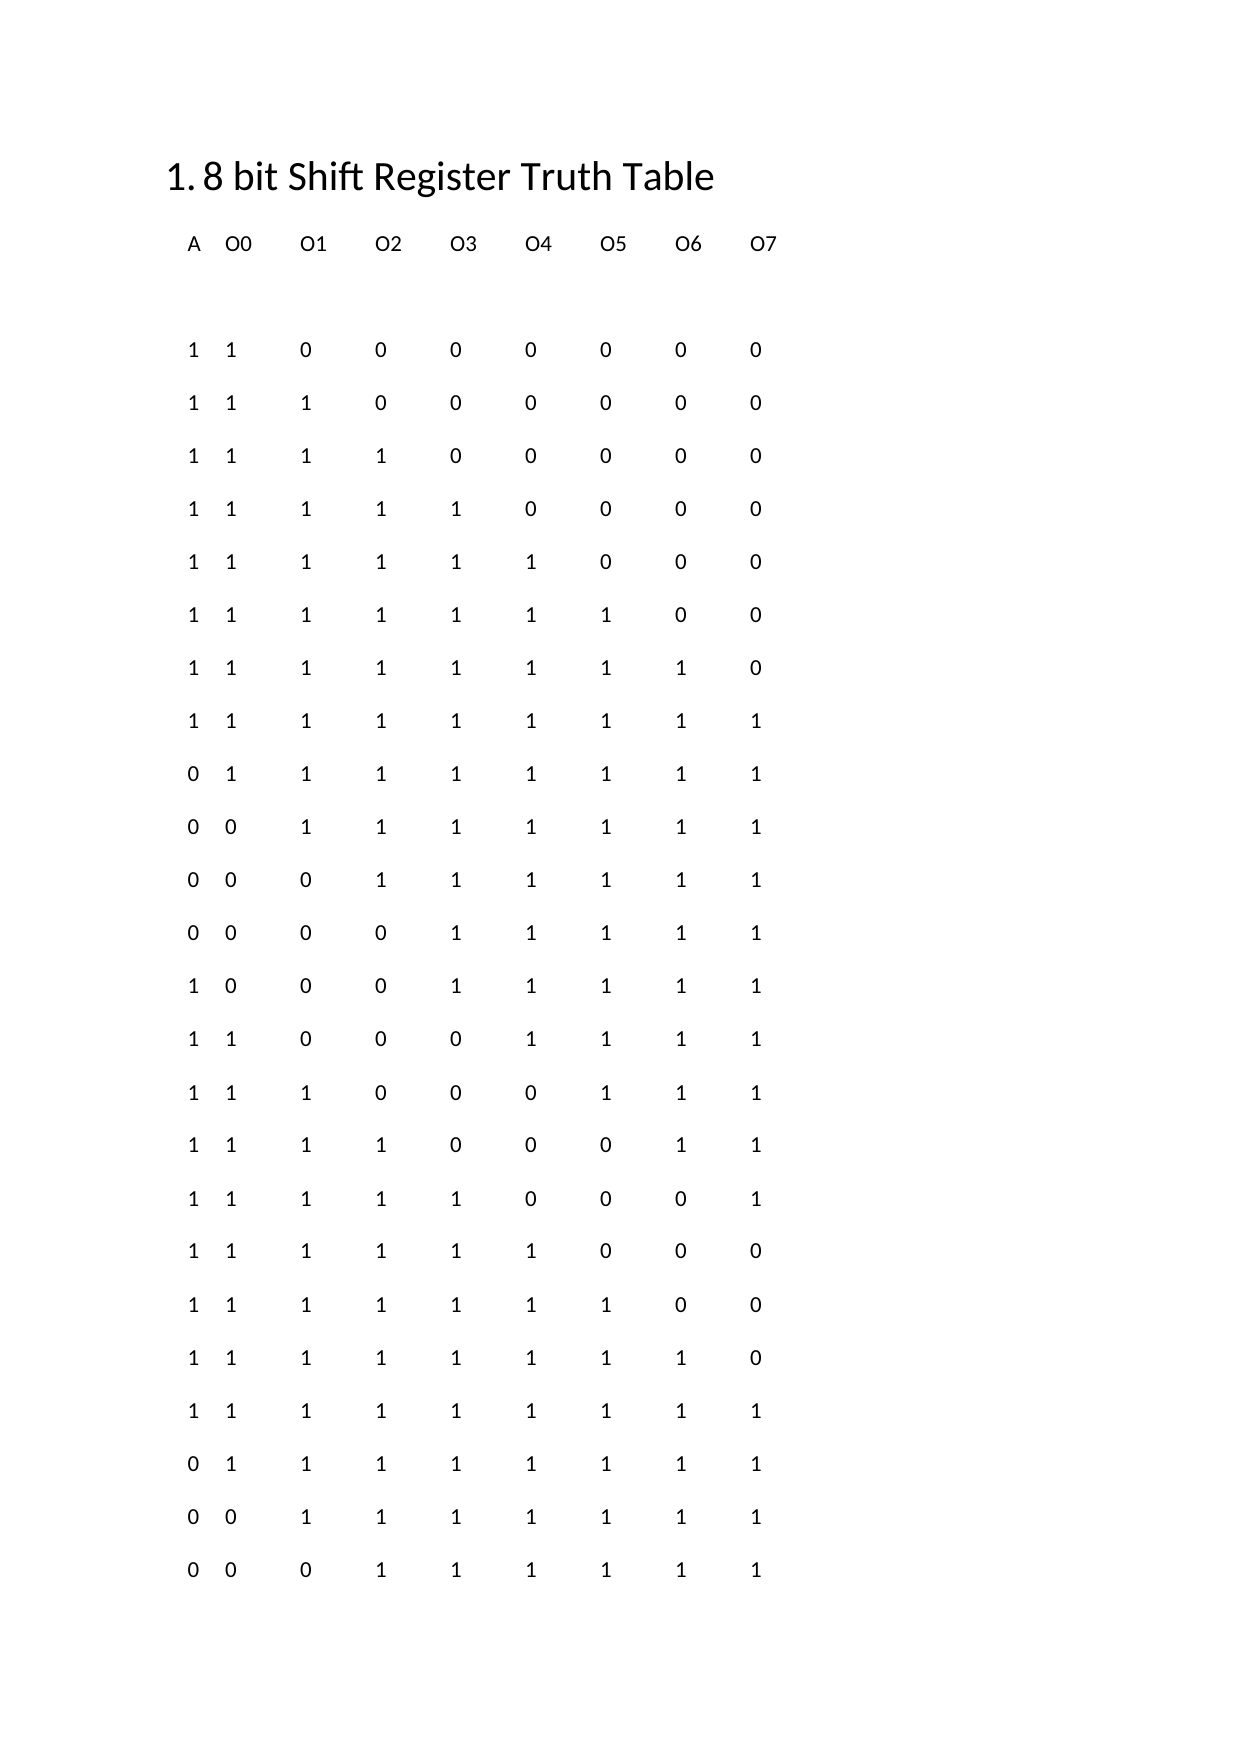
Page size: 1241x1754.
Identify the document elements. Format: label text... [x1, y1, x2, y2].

text 1 1 1 1 1 1 1 1 0 [187, 1343, 1090, 1371]
text 0 0 0 0 1 1 1 1 1 [187, 918, 1090, 947]
text 1 1 1 1 1 1 1 1 1 [187, 706, 1090, 734]
text 0 0 0 1 1 1 1 1 1 [187, 866, 1090, 893]
text 1 1 1 1 1 0 0 0 0 [187, 494, 1090, 522]
text 0 1 1 1 1 1 1 1 1 [187, 1449, 1090, 1477]
text 0 1 1 1 1 1 1 1 1 [187, 759, 1090, 787]
text 1 1 1 0 0 0 1 1 1 [187, 1078, 1090, 1106]
text 1 1 1 1 1 0 0 0 1 [187, 1184, 1090, 1212]
text 1 1 1 1 1 1 1 1 0 [187, 653, 1090, 681]
text 1 1 0 0 0 1 1 1 1 [187, 1024, 1090, 1053]
text 1 1 1 1 1 1 1 0 0 [187, 600, 1090, 628]
text 0 0 0 1 1 1 1 1 1 [187, 1555, 1090, 1583]
text 1 1 0 0 0 0 0 0 0 [187, 335, 1090, 363]
text 1 1 1 1 1 1 0 0 0 [187, 547, 1090, 575]
text 1 1 1 1 0 0 0 0 0 [187, 441, 1090, 469]
text 1 1 1 1 1 1 1 1 1 [187, 1396, 1090, 1424]
text 1 1 1 0 0 0 0 0 0 [187, 388, 1090, 416]
text 1 1 1 1 0 0 0 1 1 [187, 1131, 1090, 1159]
text 1 1 1 1 1 1 0 0 0 [187, 1237, 1090, 1265]
text 1 0 0 0 1 1 1 1 1 [187, 972, 1090, 999]
text 0 0 1 1 1 1 1 1 1 [187, 812, 1090, 841]
list 8 bit Shift Register Truth Table [165, 150, 1090, 201]
text 0 0 1 1 1 1 1 1 1 [187, 1502, 1090, 1530]
text A O0 O1 O2 O3 O4 O5 O6 O7 [187, 229, 1090, 257]
text 1 1 1 1 1 1 1 0 0 [187, 1290, 1090, 1318]
